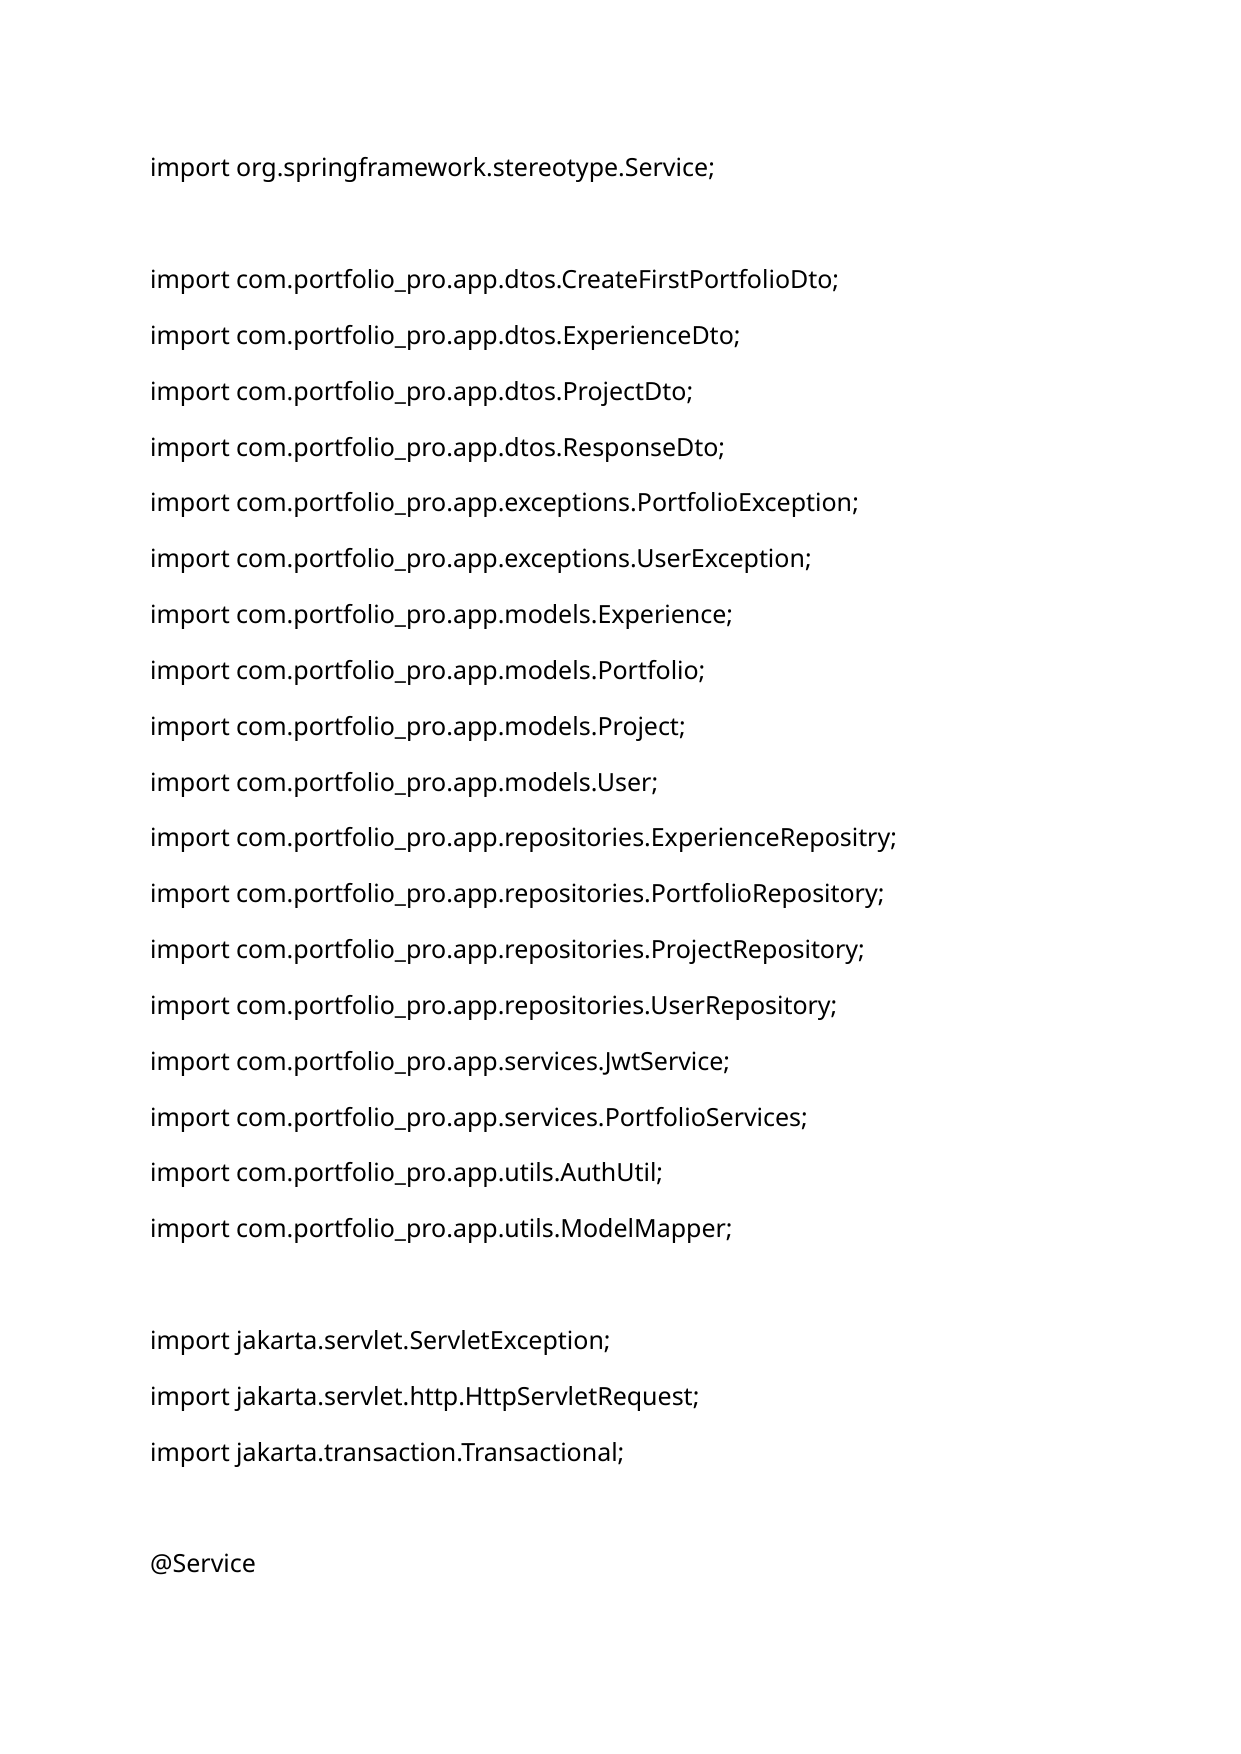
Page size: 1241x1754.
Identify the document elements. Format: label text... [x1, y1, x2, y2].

text @Service [150, 1546, 1090, 1580]
text import com.portfolio_pro.app.models.Experience; [150, 597, 1090, 631]
text import com.portfolio_pro.app.utils.AuthUtil; [150, 1155, 1090, 1189]
text import com.portfolio_pro.app.dtos.ProjectDto; [150, 373, 1090, 407]
text import com.portfolio_pro.app.repositories.PortfolioRepository; [150, 876, 1090, 910]
text import com.portfolio_pro.app.exceptions.UserException; [150, 541, 1090, 575]
text import com.portfolio_pro.app.services.JwtService; [150, 1043, 1090, 1077]
text import com.portfolio_pro.app.models.Portfolio; [150, 652, 1090, 687]
text import com.portfolio_pro.app.exceptions.PortfolioException; [150, 485, 1090, 519]
text import com.portfolio_pro.app.repositories.ExperienceRepositry; [150, 820, 1090, 854]
text import jakarta.servlet.ServletException; [150, 1322, 1090, 1357]
text import com.portfolio_pro.app.repositories.ProjectRepository; [150, 932, 1090, 966]
text import com.portfolio_pro.app.dtos.ResponseDto; [150, 429, 1090, 463]
text import com.portfolio_pro.app.utils.ModelMapper; [150, 1211, 1090, 1245]
text import jakarta.transaction.Transactional; [150, 1434, 1090, 1468]
text import com.portfolio_pro.app.dtos.CreateFirstPortfolioDto; [150, 262, 1090, 296]
text import com.portfolio_pro.app.models.Project; [150, 708, 1090, 742]
text import com.portfolio_pro.app.models.User; [150, 764, 1090, 798]
text import jakarta.servlet.http.HttpServletRequest; [150, 1378, 1090, 1412]
text import org.springframework.stereotype.Service; [150, 150, 1090, 184]
text import com.portfolio_pro.app.repositories.UserRepository; [150, 987, 1090, 1022]
text import com.portfolio_pro.app.services.PortfolioServices; [150, 1099, 1090, 1133]
text import com.portfolio_pro.app.dtos.ExperienceDto; [150, 317, 1090, 352]
